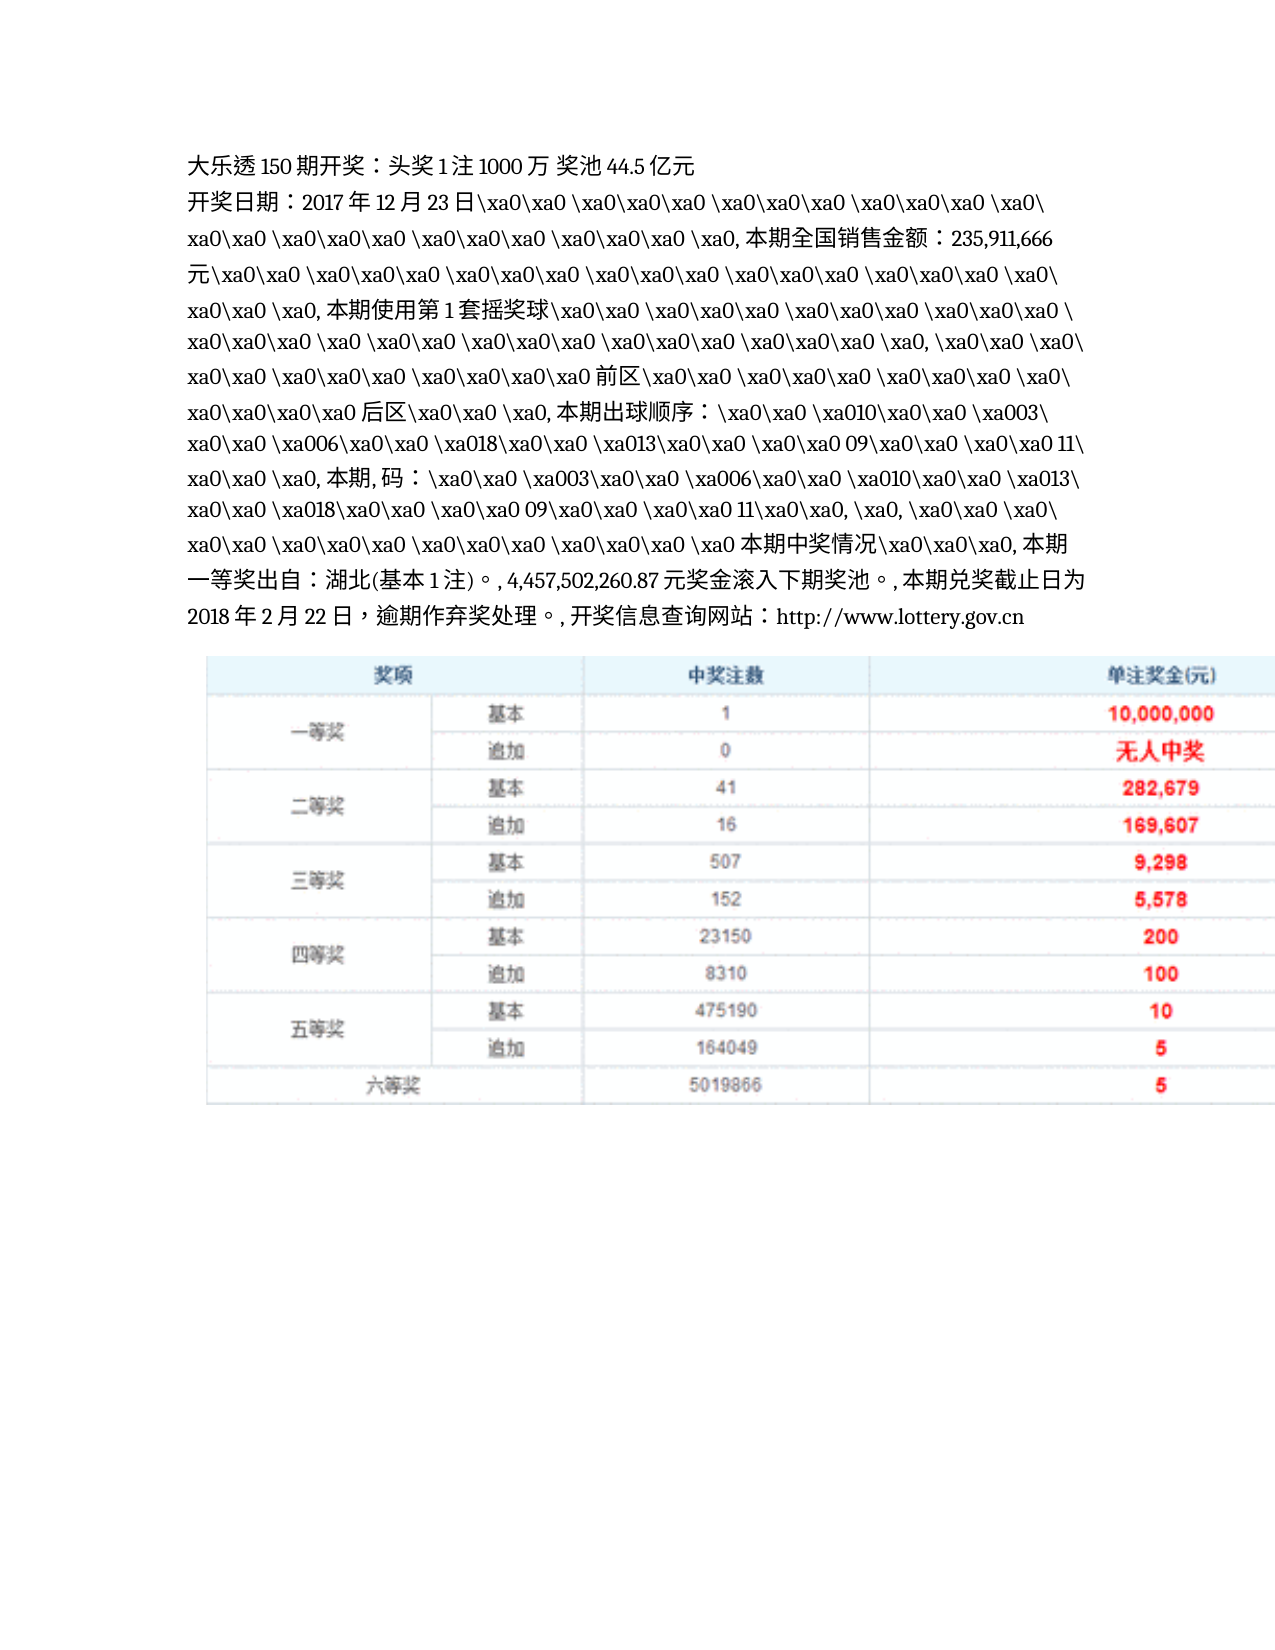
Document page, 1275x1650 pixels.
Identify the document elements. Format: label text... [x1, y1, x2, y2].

picture [206, 656, 1275, 1105]
text 大乐透150期开奖：头奖1注1000万 奖池44.5亿元 开奖日期：2017年12月23日\xa0\xa0 \xa0\xa0\xa0 \xa0\xa0\xa0 \xa0\xa0\xa0 \xa0\xa0\xa0 \xa0\xa0\xa0 \xa0\xa0\xa0 \xa0\xa0\xa0 \xa0, 本期全国销售金额：235,911,666元\xa0\xa0 \xa0\xa0\xa0 \xa0\xa0\xa0 \xa0\xa0\xa0 \xa0\xa0\xa0 \xa0\xa0\xa0 \xa0\xa0\xa0 \xa0, 本期使用第1套摇奖球\xa0\xa0 \xa0\xa0\xa0 \xa0\xa0\xa0 \xa0\xa0\xa0 \xa0\xa0\xa0 \xa0 \xa0\xa0 \xa0\xa0\xa0 \xa0\xa0\xa0 \xa0\xa0\xa0 \xa0, \xa0\xa0 \xa0\xa0\xa0 \xa0\xa0\xa0 \xa0\xa0\xa0\xa0 前区\xa0\xa0 \xa0\xa0\xa0 \xa0\xa0\xa0 \xa0\xa0\xa0\xa0\xa0 后区\xa0\xa0 \xa0, 本期出球顺序：\xa0\xa0 \xa010\xa0\xa0 \xa003\xa0\xa0 \xa006\xa0\xa0 \xa018\xa0\xa0 \xa013\xa0\xa0 \xa0\xa0 09\xa0\xa0 \xa0\xa0 11\xa0\xa0 \xa0, 本期, 码：\xa0\xa0 \xa003\xa0\xa0 \xa006\xa0\xa0 \xa010\xa0\xa0 \xa013\xa0\xa0 \xa018\xa0\xa0 \xa0\xa0 09\xa0\xa0 \xa0\xa0 11\xa0\xa0, \xa0, \xa0\xa0 \xa0\xa0\xa0 \xa0\xa0\xa0 \xa0\xa0\xa0 \xa0\xa0\xa0 \xa0本期中奖情况\xa0\xa0\xa0, 本期一等奖出自：湖北(基本1注)。, 4,457,502,260.87元奖金滚入下期奖池。, 本期兑奖截止日为2018年2月22日，逾期作弃奖处理。, 开奖信息查询网站：http://www.lottery.gov.cn [187, 150, 1087, 631]
